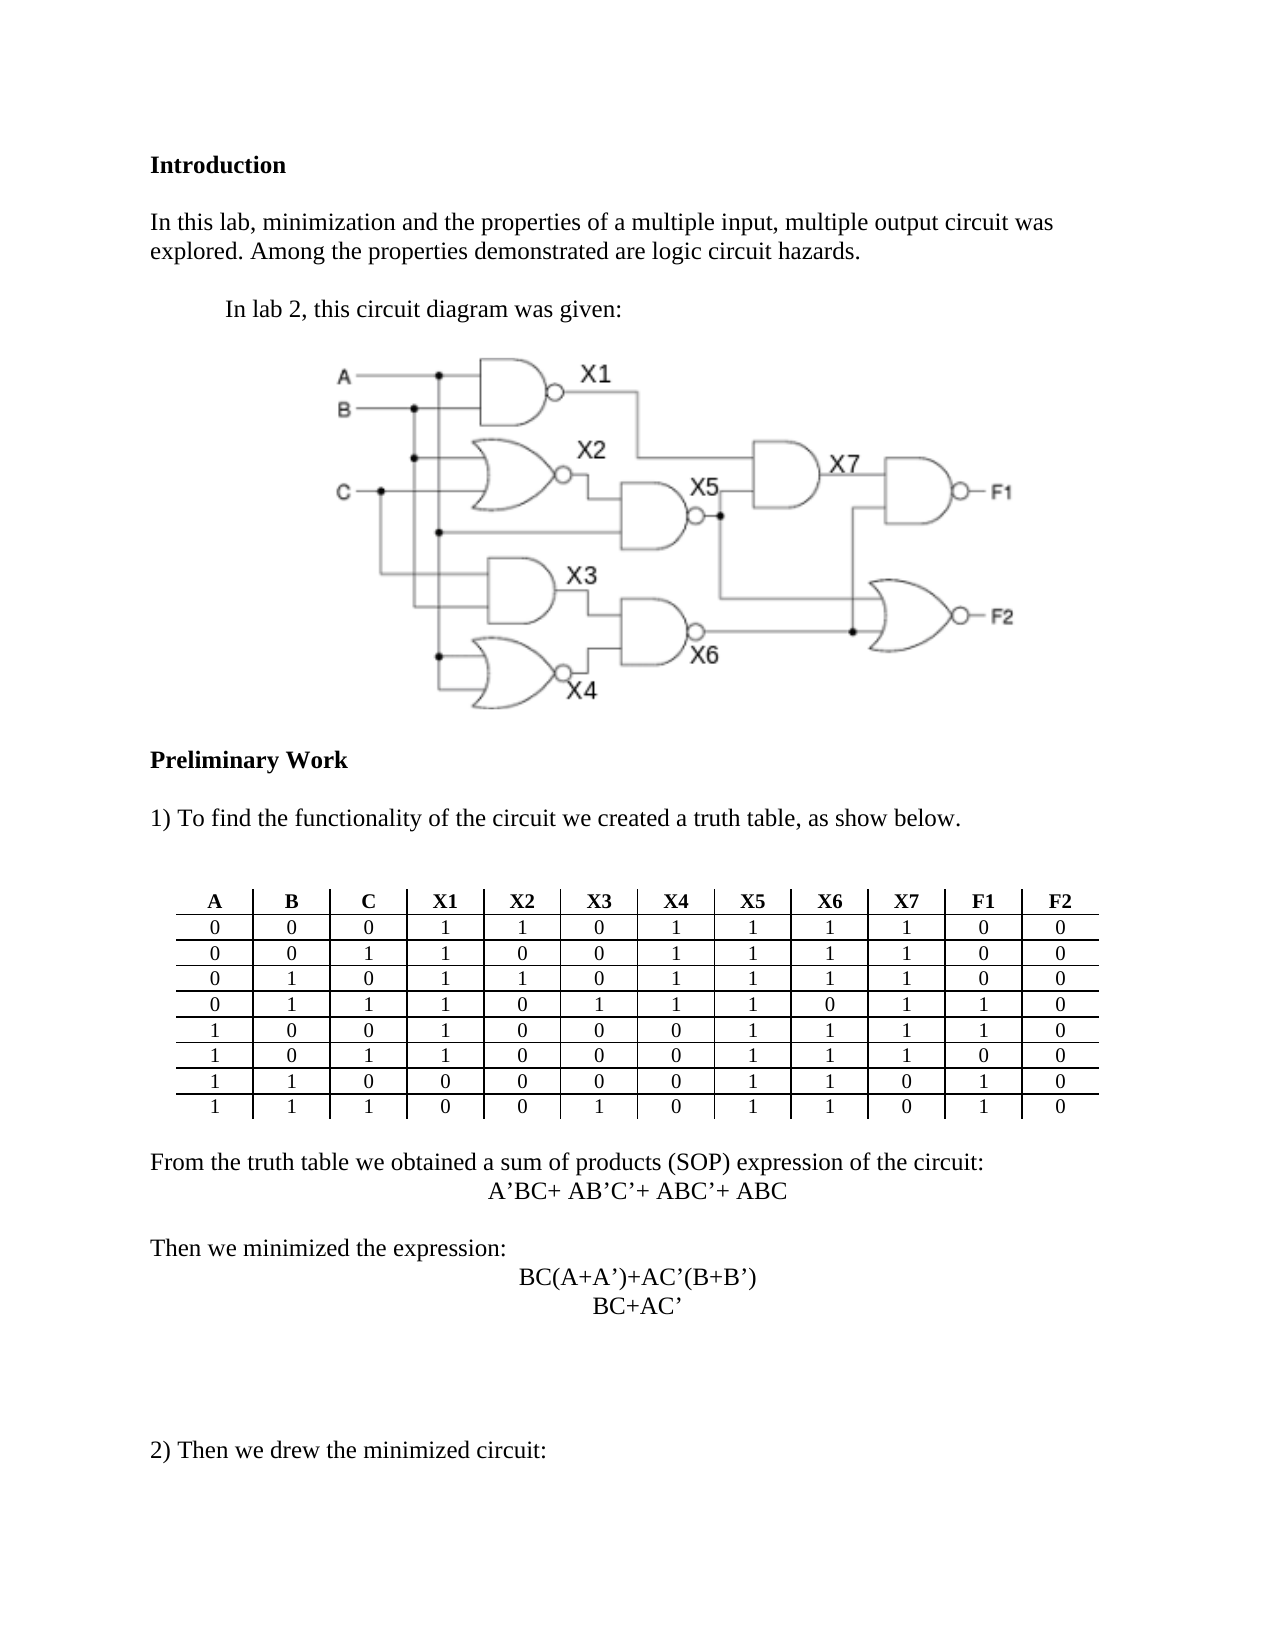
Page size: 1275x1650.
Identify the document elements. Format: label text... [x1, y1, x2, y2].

table_cell 0 [331, 1069, 406, 1093]
table_cell 1 [331, 1043, 406, 1067]
table_cell 0 [485, 1018, 560, 1042]
table_header X2 [485, 889, 560, 913]
table_header B [254, 889, 329, 913]
table_cell 1 [408, 966, 483, 990]
table_cell 0 [946, 1043, 1021, 1067]
table_cell 0 [331, 915, 406, 939]
table_cell 1 [715, 941, 790, 965]
table_header X5 [715, 889, 790, 913]
table_cell 0 [176, 915, 252, 939]
table_cell 0 [485, 992, 560, 1016]
table_cell 0 [408, 1069, 483, 1093]
table_cell 1 [946, 1018, 1021, 1042]
table_cell 0 [1023, 941, 1099, 965]
table_cell 0 [176, 941, 252, 965]
table_cell 0 [1023, 1069, 1099, 1093]
table_cell 0 [638, 1018, 714, 1042]
table_cell 0 [1023, 1018, 1099, 1042]
table_cell 1 [946, 1095, 1021, 1118]
table_cell 0 [1023, 1095, 1099, 1118]
table_header F2 [1023, 889, 1099, 913]
table_cell 0 [254, 941, 329, 965]
table_cell 1 [331, 1095, 406, 1118]
table_cell 0 [1023, 966, 1099, 990]
table_header X3 [561, 889, 637, 913]
table_cell 1 [561, 992, 637, 1016]
table_cell 0 [1023, 915, 1099, 939]
table_cell 1 [792, 1069, 867, 1093]
table_cell 1 [485, 915, 560, 939]
table_cell 0 [638, 1043, 714, 1067]
table_cell 0 [485, 941, 560, 965]
table_cell 0 [254, 1018, 329, 1042]
table_cell 0 [1023, 992, 1099, 1016]
text 1) To find the functionality of the circuit we created a truth table, as show below. [150, 803, 1125, 832]
table_cell 1 [715, 1069, 790, 1093]
table_cell 0 [561, 966, 637, 990]
text From the truth table we obtained a sum of products (SOP) expression of the circuit: [150, 1147, 1125, 1176]
table_cell 1 [638, 915, 714, 939]
table_header C [331, 889, 406, 913]
table_cell 0 [946, 966, 1021, 990]
table_cell 1 [715, 992, 790, 1016]
table_cell 1 [792, 1018, 867, 1042]
table_cell 1 [715, 1018, 790, 1042]
text BC(A+A’)+AC’(B+B’) [150, 1262, 1125, 1291]
table_cell 1 [946, 992, 1021, 1016]
table_cell 0 [946, 941, 1021, 965]
table_cell 0 [561, 1069, 637, 1093]
table_cell 1 [792, 966, 867, 990]
table_cell 1 [408, 941, 483, 965]
table_cell 0 [485, 1043, 560, 1067]
text BC+AC’ [150, 1291, 1125, 1320]
table_cell 1 [869, 941, 944, 965]
table_cell 1 [869, 992, 944, 1016]
table_cell 1 [254, 966, 329, 990]
table_cell 1 [638, 966, 714, 990]
table_cell 1 [485, 966, 560, 990]
text 2) Then we drew the minimized circuit: [150, 1435, 1125, 1463]
table_cell 1 [792, 1043, 867, 1067]
table_cell 0 [638, 1095, 714, 1118]
table_cell 1 [715, 915, 790, 939]
text Preliminary Work [150, 746, 1125, 774]
table_cell 1 [792, 941, 867, 965]
table_header A [176, 889, 252, 913]
table_cell 1 [638, 941, 714, 965]
table_cell 1 [176, 1043, 252, 1067]
table_cell 1 [869, 966, 944, 990]
table_cell 0 [561, 915, 637, 939]
table_cell 1 [176, 1095, 252, 1118]
table_cell 0 [561, 1018, 637, 1042]
table_cell 0 [176, 966, 252, 990]
table_cell 1 [176, 1069, 252, 1093]
table_cell 0 [331, 966, 406, 990]
text In lab 2, this circuit diagram was given: [150, 294, 1125, 322]
table_cell 1 [331, 941, 406, 965]
table_header X6 [792, 889, 867, 913]
table_cell 1 [869, 1043, 944, 1067]
table_cell 1 [792, 915, 867, 939]
table_cell 1 [792, 1095, 867, 1118]
table_cell 1 [561, 1095, 637, 1118]
table_cell 1 [869, 915, 944, 939]
table_cell 1 [715, 1043, 790, 1067]
table_cell 0 [254, 915, 329, 939]
table_cell 0 [485, 1095, 560, 1118]
table_cell 1 [638, 992, 714, 1016]
table_header F1 [946, 889, 1021, 913]
table_cell 1 [254, 1095, 329, 1118]
table_cell 0 [254, 1043, 329, 1067]
text Introduction [150, 150, 1125, 179]
table_cell 0 [869, 1095, 944, 1118]
table_cell 1 [715, 966, 790, 990]
table_cell 1 [254, 1069, 329, 1093]
table_cell 1 [254, 992, 329, 1016]
table_header X4 [638, 889, 714, 913]
table_cell 1 [408, 915, 483, 939]
table_cell 1 [408, 1043, 483, 1067]
table_cell 0 [869, 1069, 944, 1093]
table_cell 1 [946, 1069, 1021, 1093]
text In this lab, minimization and the properties of a multiple input, multiple output circuit was explored. Among the properties demonstrated are logic circuit hazards. [150, 207, 1125, 265]
table_cell 1 [176, 1018, 252, 1042]
table_cell 1 [869, 1018, 944, 1042]
table_cell 1 [715, 1095, 790, 1118]
table_cell 1 [408, 992, 483, 1016]
table_cell 0 [485, 1069, 560, 1093]
table_cell 0 [408, 1095, 483, 1118]
text Then we minimized the expression: [150, 1233, 1125, 1262]
table_cell 0 [561, 1043, 637, 1067]
table_cell 1 [331, 992, 406, 1016]
text A’BC+ AB’C’+ ABC’+ ABC [150, 1176, 1125, 1205]
table_header X1 [408, 889, 483, 913]
table_cell 0 [1023, 1043, 1099, 1067]
table_cell 0 [331, 1018, 406, 1042]
table_cell 0 [792, 992, 867, 1016]
table_cell 0 [176, 992, 252, 1016]
table_cell 0 [946, 915, 1021, 939]
table_cell 0 [561, 941, 637, 965]
table_cell 1 [408, 1018, 483, 1042]
table_cell 0 [638, 1069, 714, 1093]
table_header X7 [869, 889, 944, 913]
